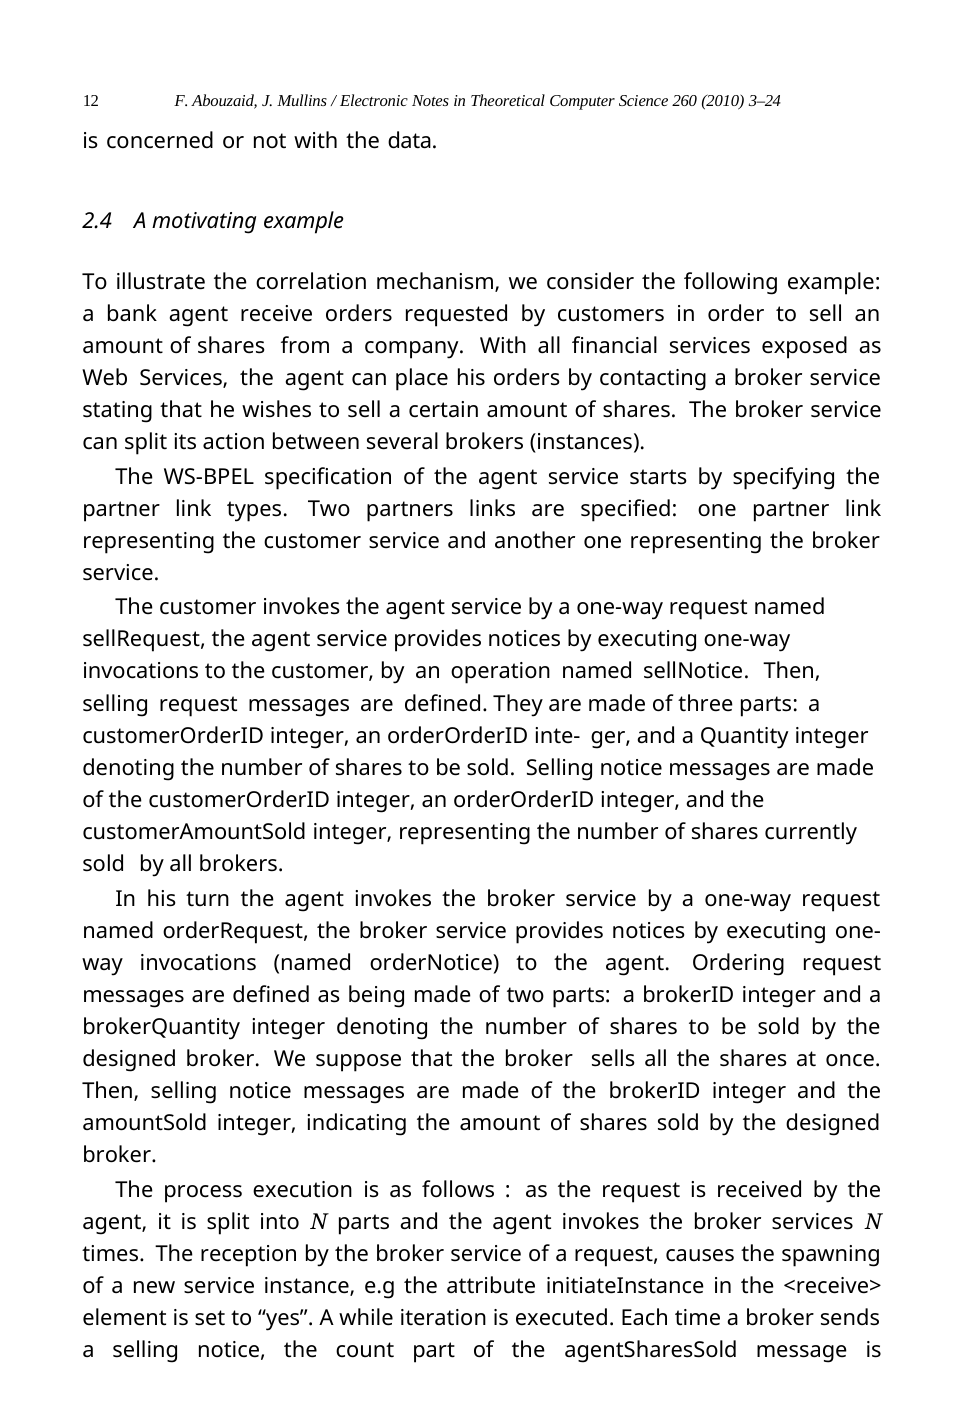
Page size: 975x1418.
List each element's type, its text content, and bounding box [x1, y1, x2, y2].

text is concerned or not with the data. [82, 125, 904, 155]
text The customer invokes the agent service by a one-way request named sellRequest, the agent service provides notices by executing one-way invocations to the customer, by an operation named sellNotice. Then, selling request messages are defined. They are made of three parts: a customerOrderID integer, an orderOrderID inte- ger, and a Quantity integer denoting the number of shares to be sold. Selling notice messages are made of the customerOrderID integer, an orderOrderID integer, and the customerAmountSold integer, representing the number of shares currently sold by all brokers. [82, 591, 888, 878]
text In his turn the agent invokes the broker service by a one-way request named orderRequest, the broker service provides notices by executing one-way invocations (named orderNotice) to the agent. Ordering request messages are defined as being made of two parts: a brokerID integer and a brokerQuantity integer denoting the number of shares to be sold by the designed broker. We suppose that the broker sells all the shares at once. Then, selling notice messages are made of the brokerID integer and the amountSold integer, indicating the amount of shares sold by the designed broker. [82, 883, 881, 1169]
text To illustrate the correlation mechanism, we consider the following example: a bank agent receive orders requested by customers in order to sell an amount of shares from a company. With all financial services exposed as Web Services, the agent can place his orders by contacting a broker service stating that he wishes to sell a certain amount of shares. The broker service can split its action between several brokers (instances). [82, 266, 882, 456]
list A motivating example [82, 205, 904, 235]
text The WS-BPEL specification of the agent service starts by specifying the partner link types. Two partners links are specified: one partner link representing the customer service and another one representing the broker service. [82, 461, 881, 587]
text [82, 1174, 881, 1364]
